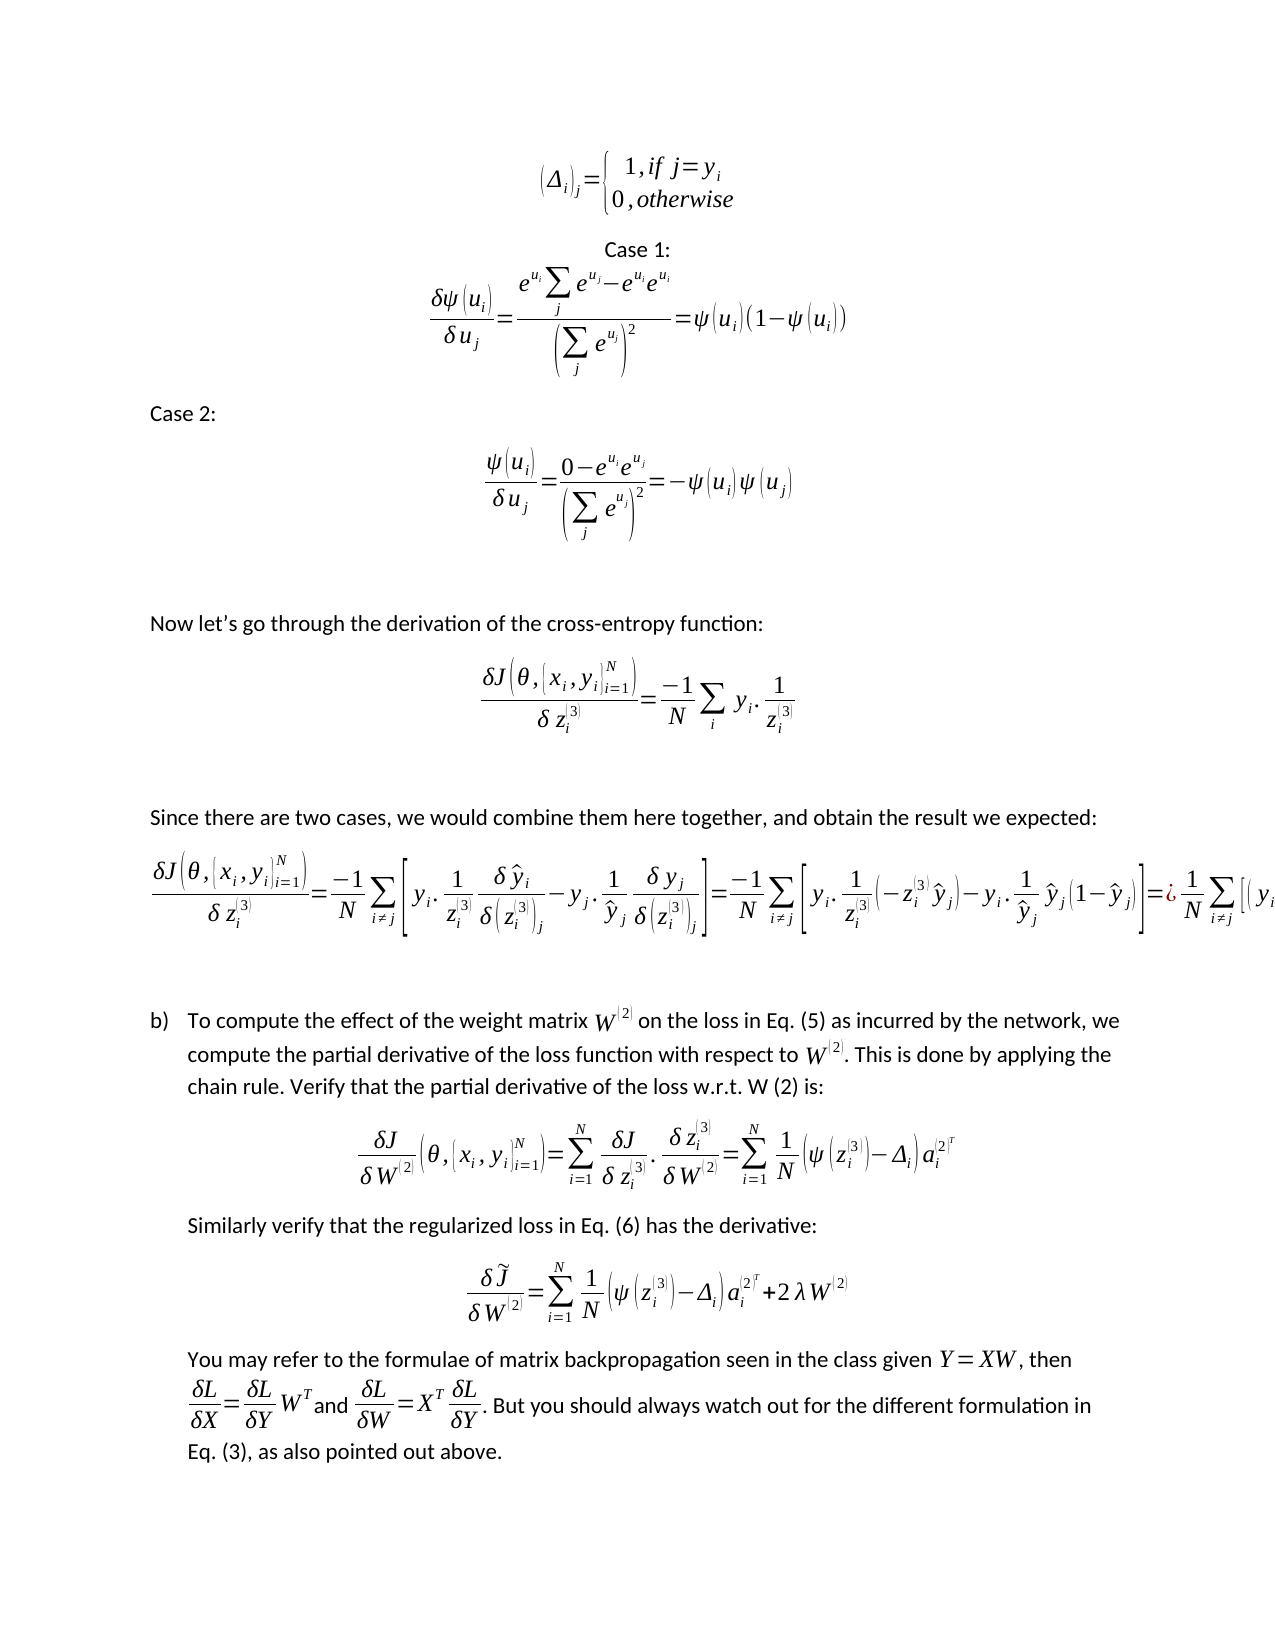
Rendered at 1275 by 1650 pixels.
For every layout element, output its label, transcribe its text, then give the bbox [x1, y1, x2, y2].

text Similarly verify that the regularized loss in Eq. (6) has the derivative: [187, 1212, 1125, 1240]
list To compute the effect of the weight matrix on the loss in Eq. (5) as incurred by the network, we compute the partial derivative of the loss function with respect to . This is done by applying the chain rule. Verify that the partial derivative of the loss w.r.t. W (2) is: [150, 1004, 1125, 1100]
text Case 2: [150, 399, 1125, 427]
text Since there are two cases, we would combine them here together, and obtain the result we expected: [150, 803, 1125, 831]
text Case 1: [150, 235, 1125, 380]
text Now let’s go through the derivation of the cross-entropy function: [150, 609, 1125, 637]
text You may refer to the formulae of matrix backpropagation seen in the class given , then and . But you should always watch out for the different formulation in Eq. (3), as also pointed out above. [187, 1346, 1125, 1465]
